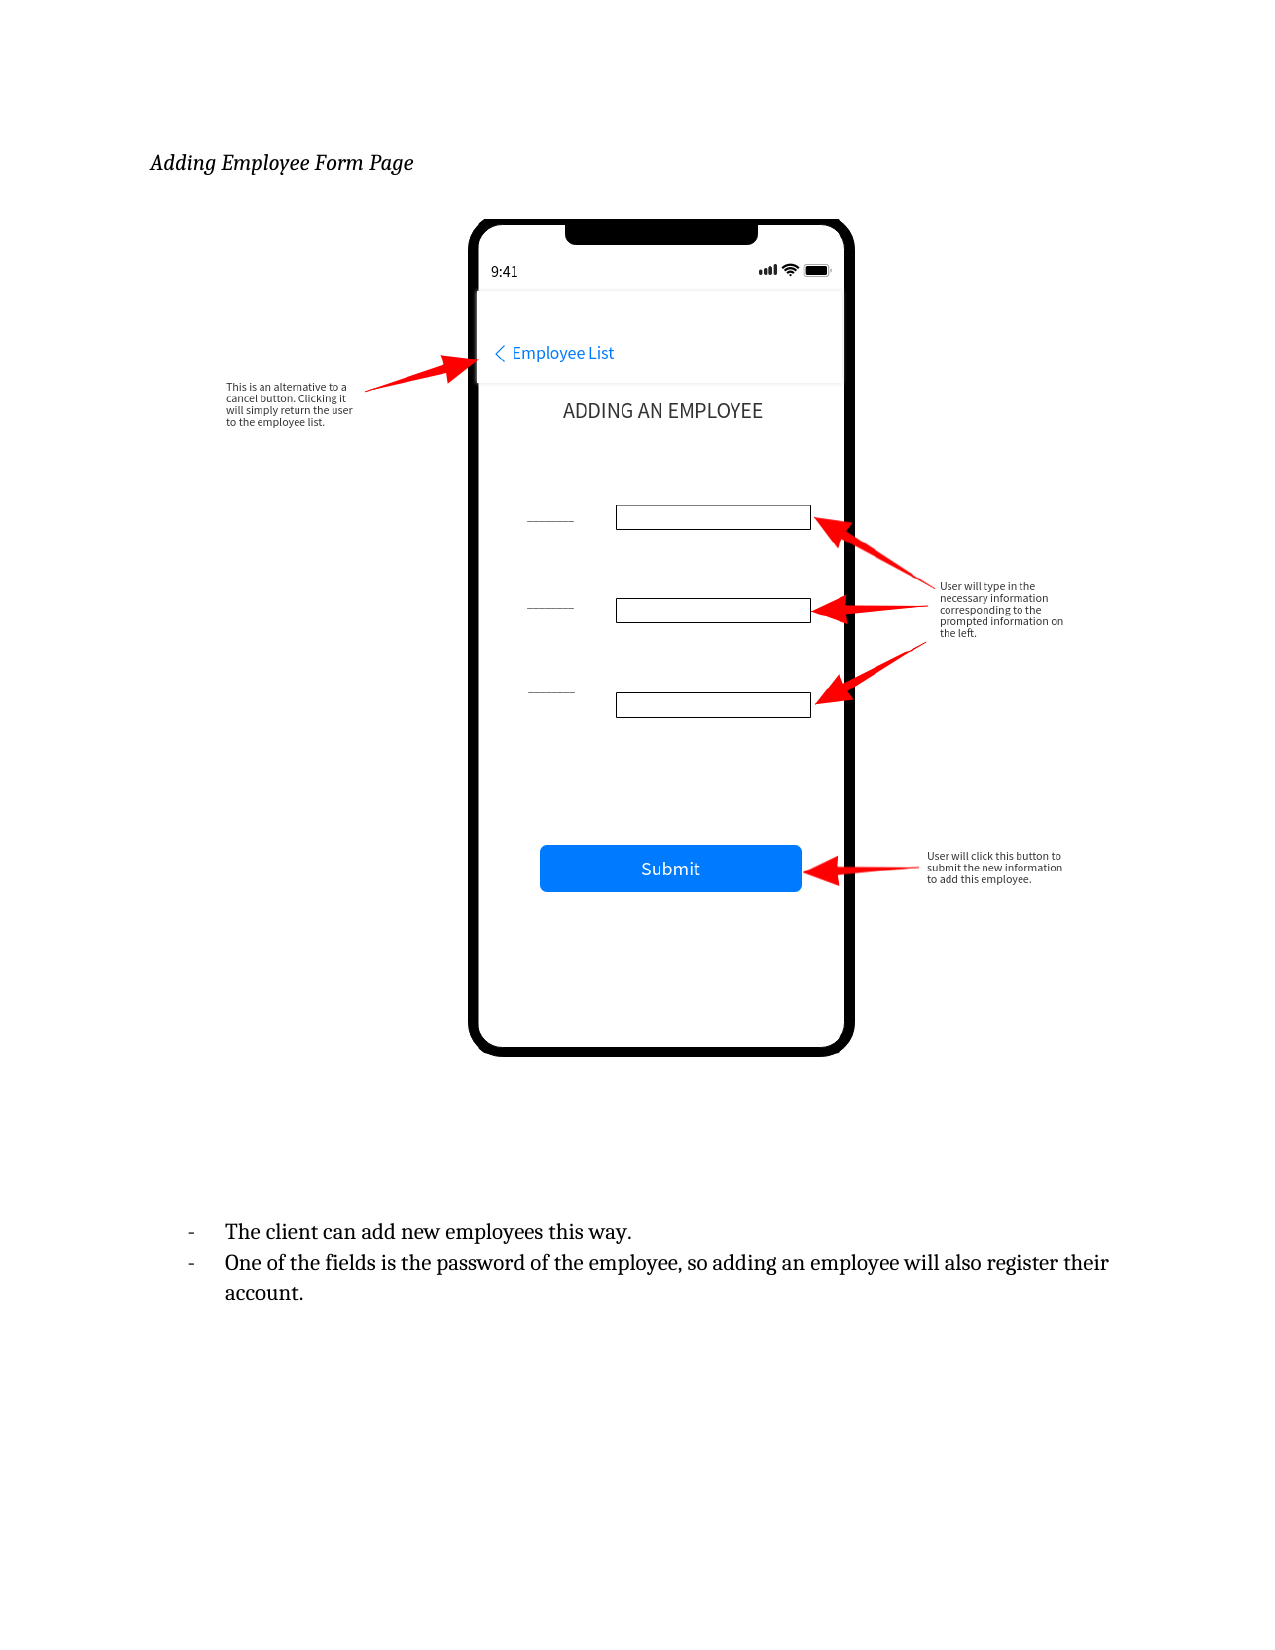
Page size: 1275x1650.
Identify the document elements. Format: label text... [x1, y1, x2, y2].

subtitle Adding Employee Form Page [150, 150, 1125, 176]
list One of the fields is the password of the employee, so adding an employee will also register their account. [187, 1249, 1125, 1306]
list The client can add new employees this way. [187, 1219, 1125, 1246]
picture [153, 214, 1129, 1163]
